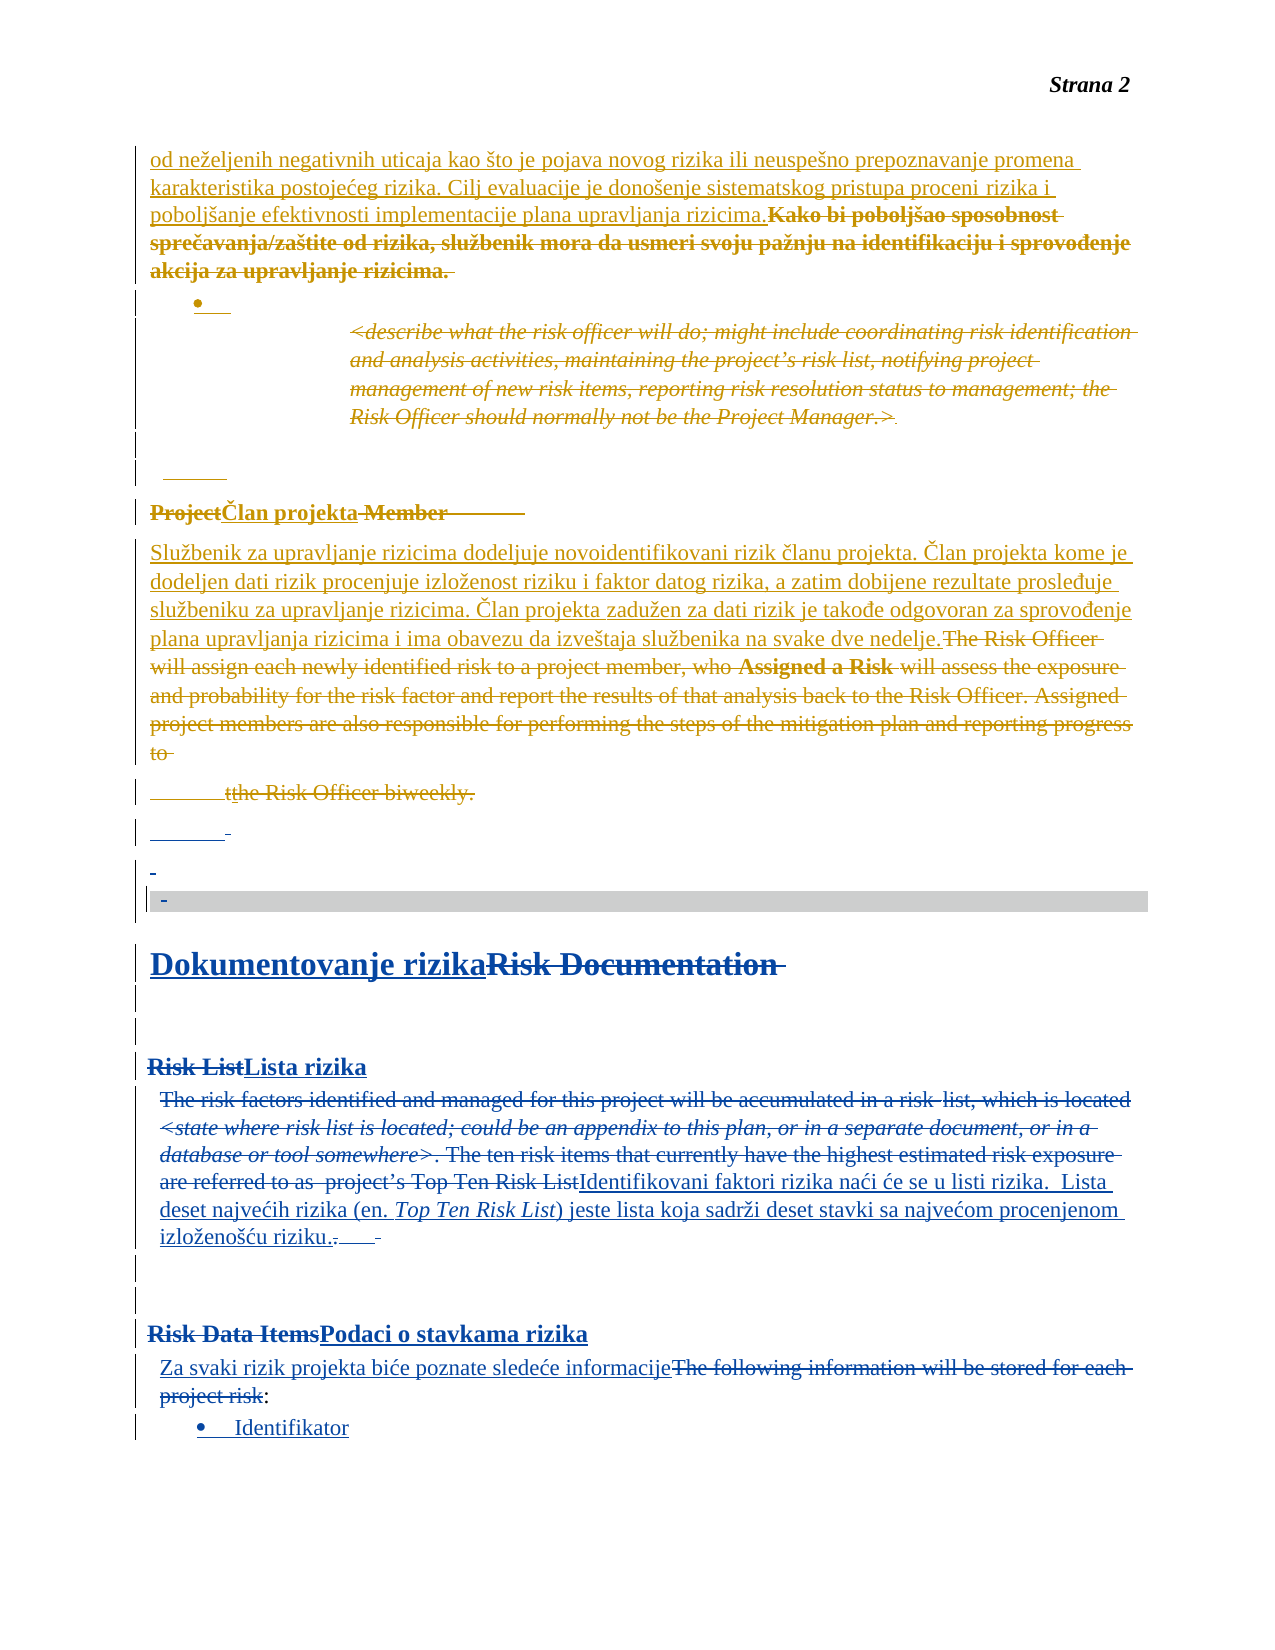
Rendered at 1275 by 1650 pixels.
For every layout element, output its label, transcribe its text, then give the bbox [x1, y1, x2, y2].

text : [159, 1354, 1136, 1408]
